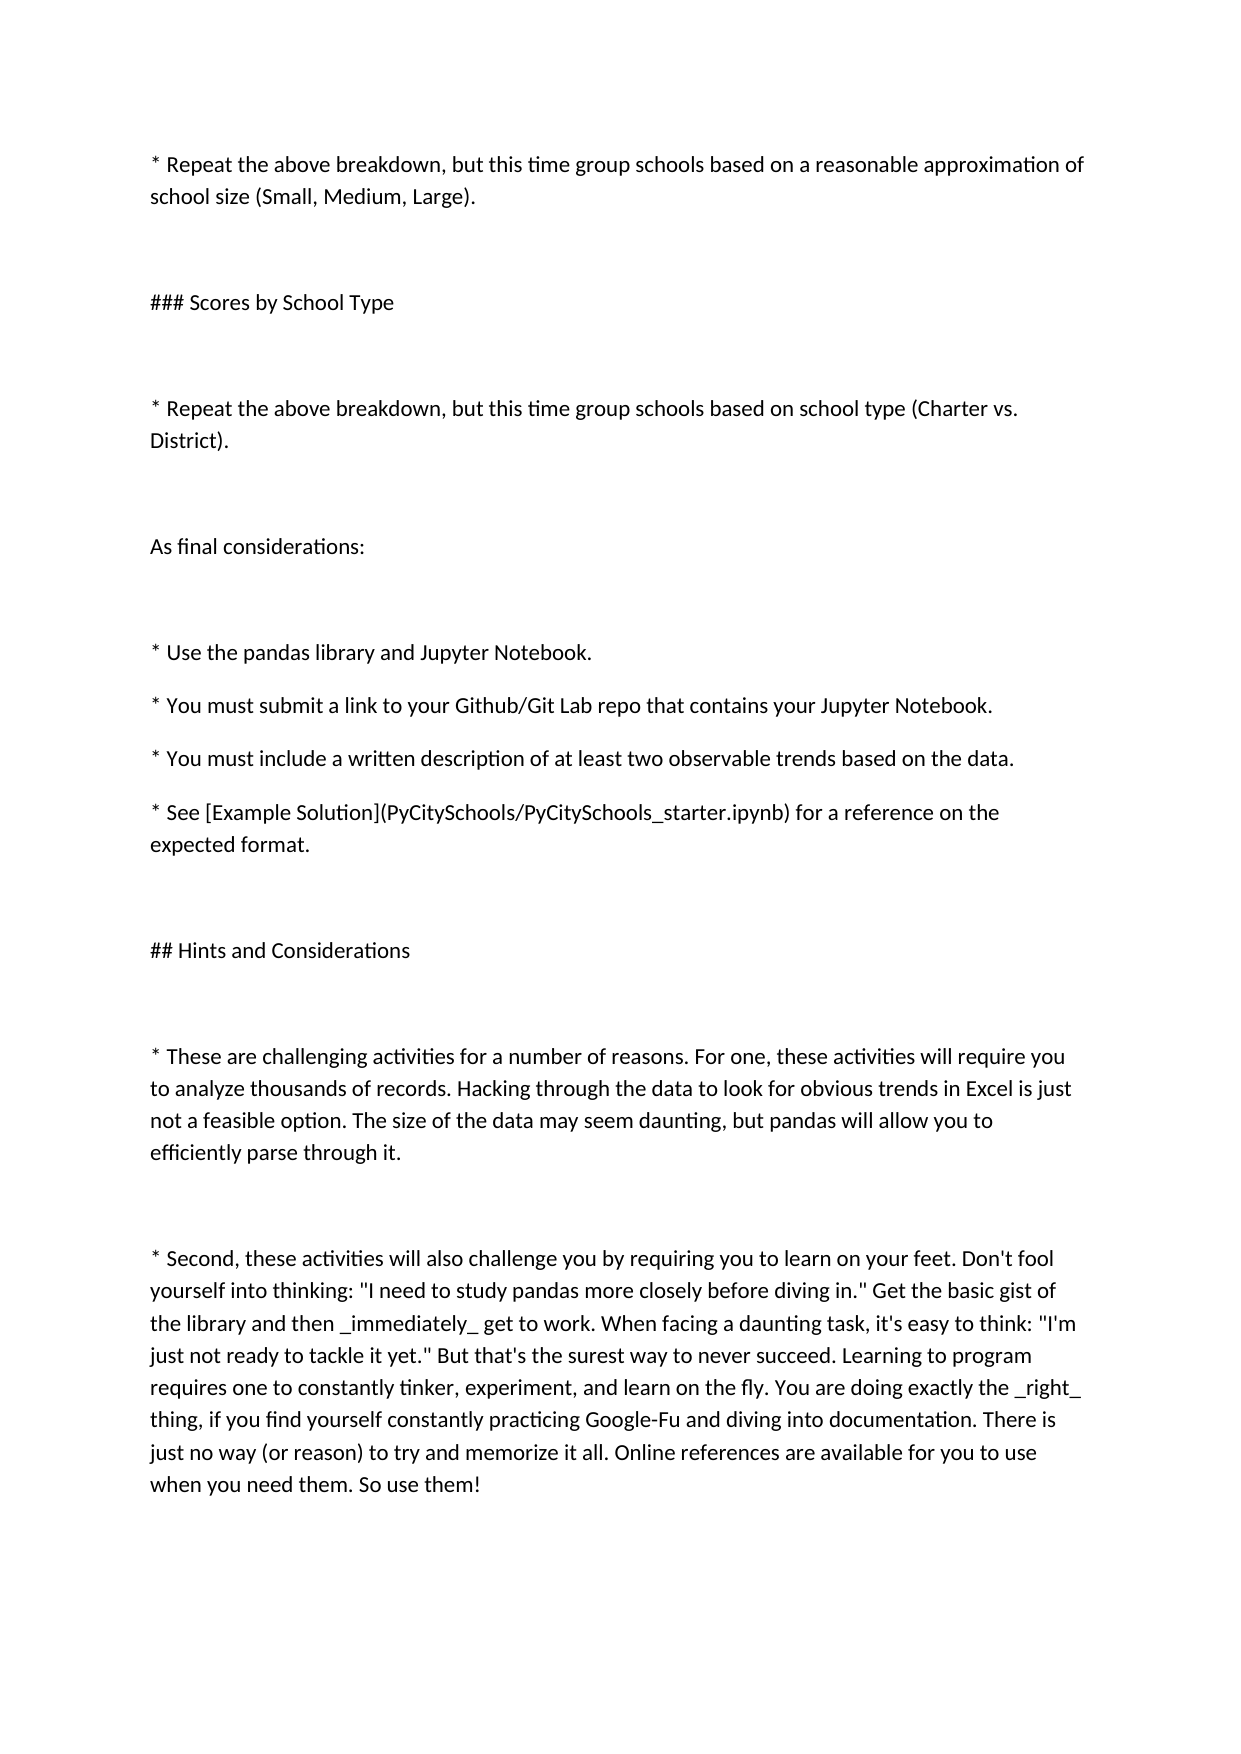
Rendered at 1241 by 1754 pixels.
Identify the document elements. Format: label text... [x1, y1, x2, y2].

text As final considerations: [150, 532, 1090, 561]
text * Use the pandas library and Jupyter Notebook. [150, 638, 1090, 667]
text * You must submit a link to your Github/Git Lab repo that contains your Jupyter Notebook. [150, 692, 1090, 719]
text * Repeat the above breakdown, but this time group schools based on school type (Charter vs. District). [150, 394, 1090, 454]
text ## Hints and Considerations [150, 936, 1090, 964]
text * Second, these activities will also challenge you by requiring you to learn on your feet. Don't fool yourself into thinking: "I need to study pandas more closely before diving in." Get the basic gist of the library and then _immediately_ get to work. When facing a daunting task, it's easy to think: "I'm just not ready to tackle it yet." But that's the surest way to never succeed. Learning to program requires one to constantly tinker, experiment, and learn on the fly. You are doing exactly the _right_ thing, if you find yourself constantly practicing Google-Fu and diving into documentation. There is just no way (or reason) to try and memorize it all. Online references are available for you to use when you need them. So use them! [150, 1244, 1090, 1498]
text ### Scores by School Type [150, 288, 1090, 316]
text * You must include a written description of at least two observable trends based on the data. [150, 744, 1090, 773]
text * See [Example Solution](PyCitySchools/PyCitySchools_starter.ipynb) for a reference on the expected format. [150, 798, 1090, 858]
text * These are challenging activities for a number of reasons. For one, these activities will require you to analyze thousands of records. Hacking through the data to look for obvious trends in Excel is just not a feasible option. The size of the data may seem daunting, but pandas will allow you to efficiently parse through it. [150, 1042, 1090, 1166]
text * Repeat the above breakdown, but this time group schools based on a reasonable approximation of school size (Small, Medium, Large). [150, 150, 1090, 210]
